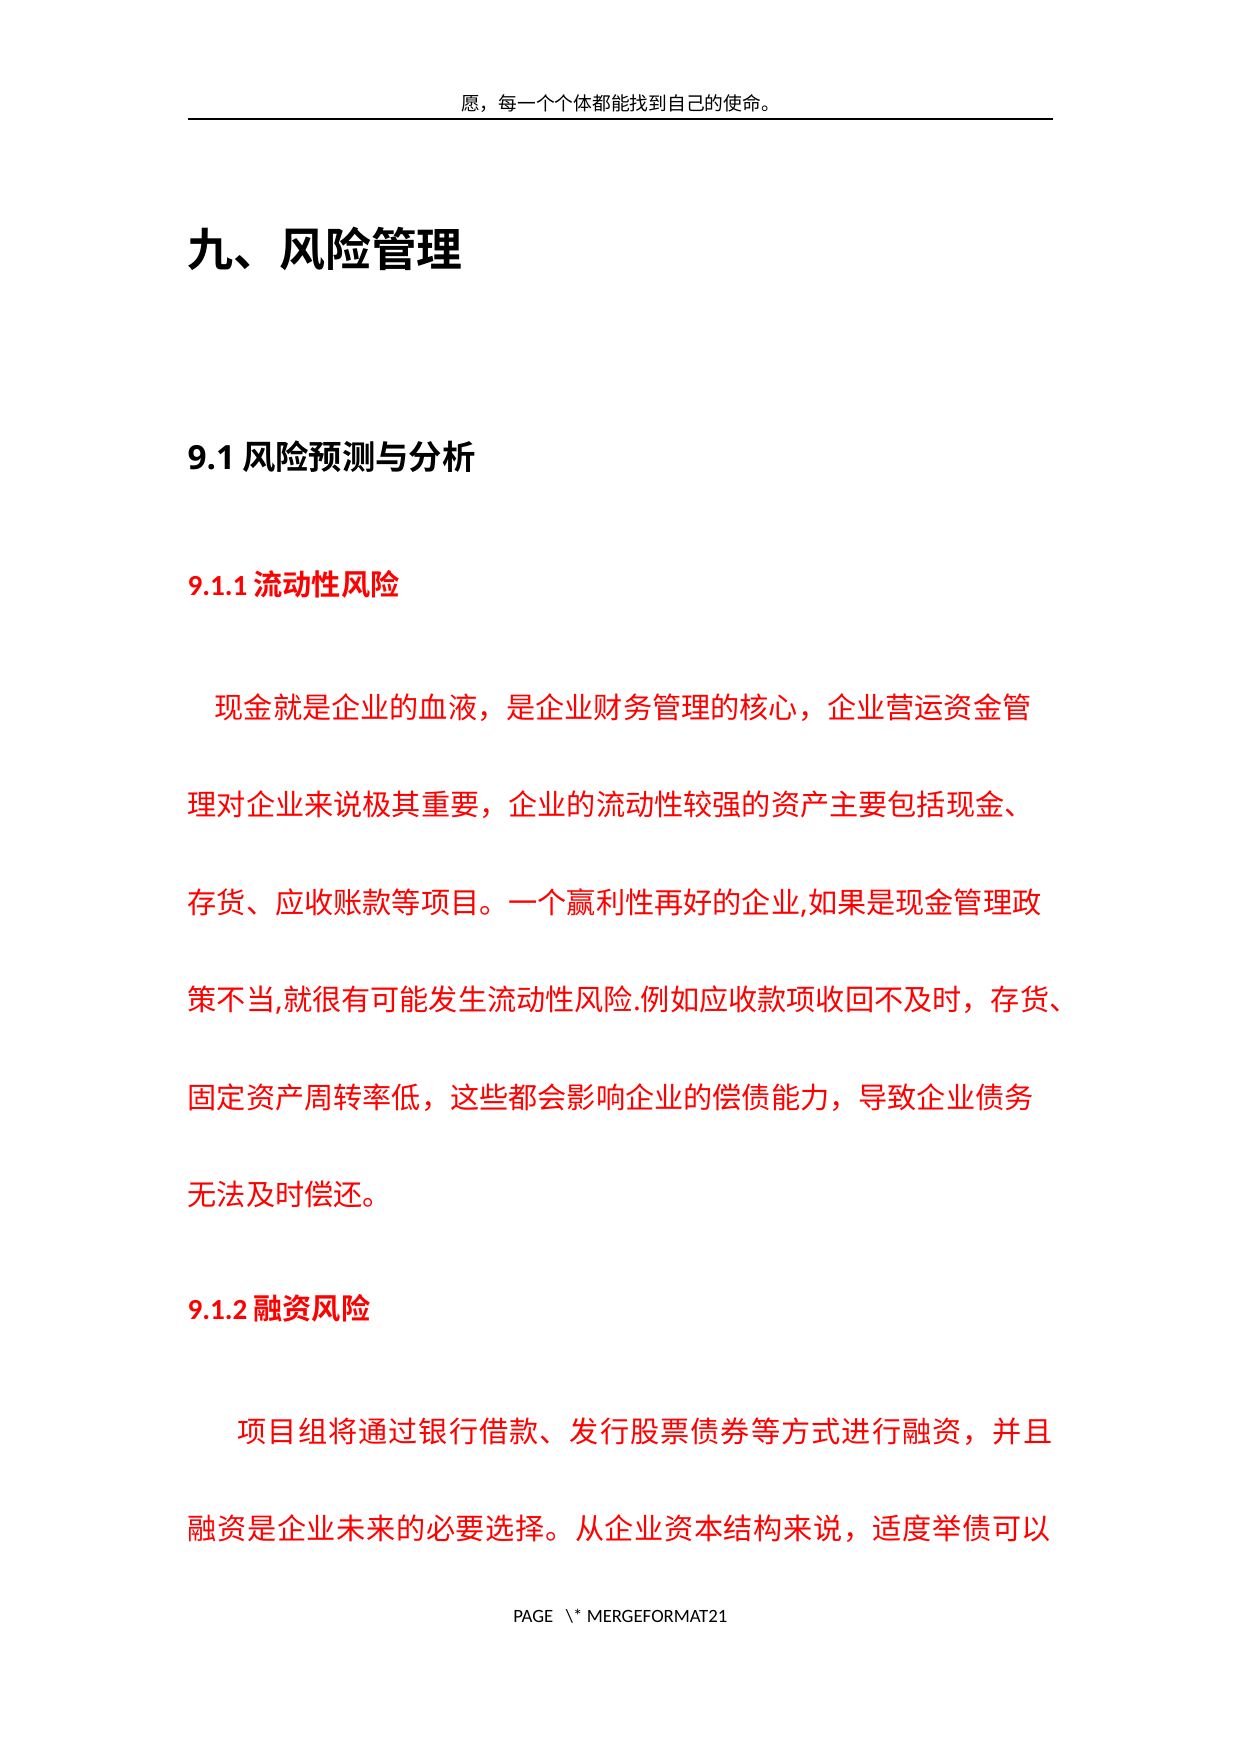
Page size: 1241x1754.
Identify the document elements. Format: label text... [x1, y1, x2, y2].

subtitle 9.1.2融资风险 [187, 1274, 1053, 1339]
text 现金就是企业的血液，是企业财务管理的核心，企业营运资金管理对企业来说极其重要，企业的流动性较强的资产主要包括现金、存货、应收账款等项目。一个赢利性再好的企业,如果是现金管理政策不当,就很有可能发生流动性风险.例如应收款项收回不及时，存货、固定资产周转率低，这些都会影响企业的偿债能力，导致企业债务无法及时偿还。 [187, 673, 1053, 1226]
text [187, 1397, 1053, 1559]
subtitle 9.1风险预测与分析 [187, 423, 1053, 488]
subtitle 九、风险管理 [187, 197, 1053, 295]
subtitle 9.1.1流动性风险 [187, 550, 1053, 615]
